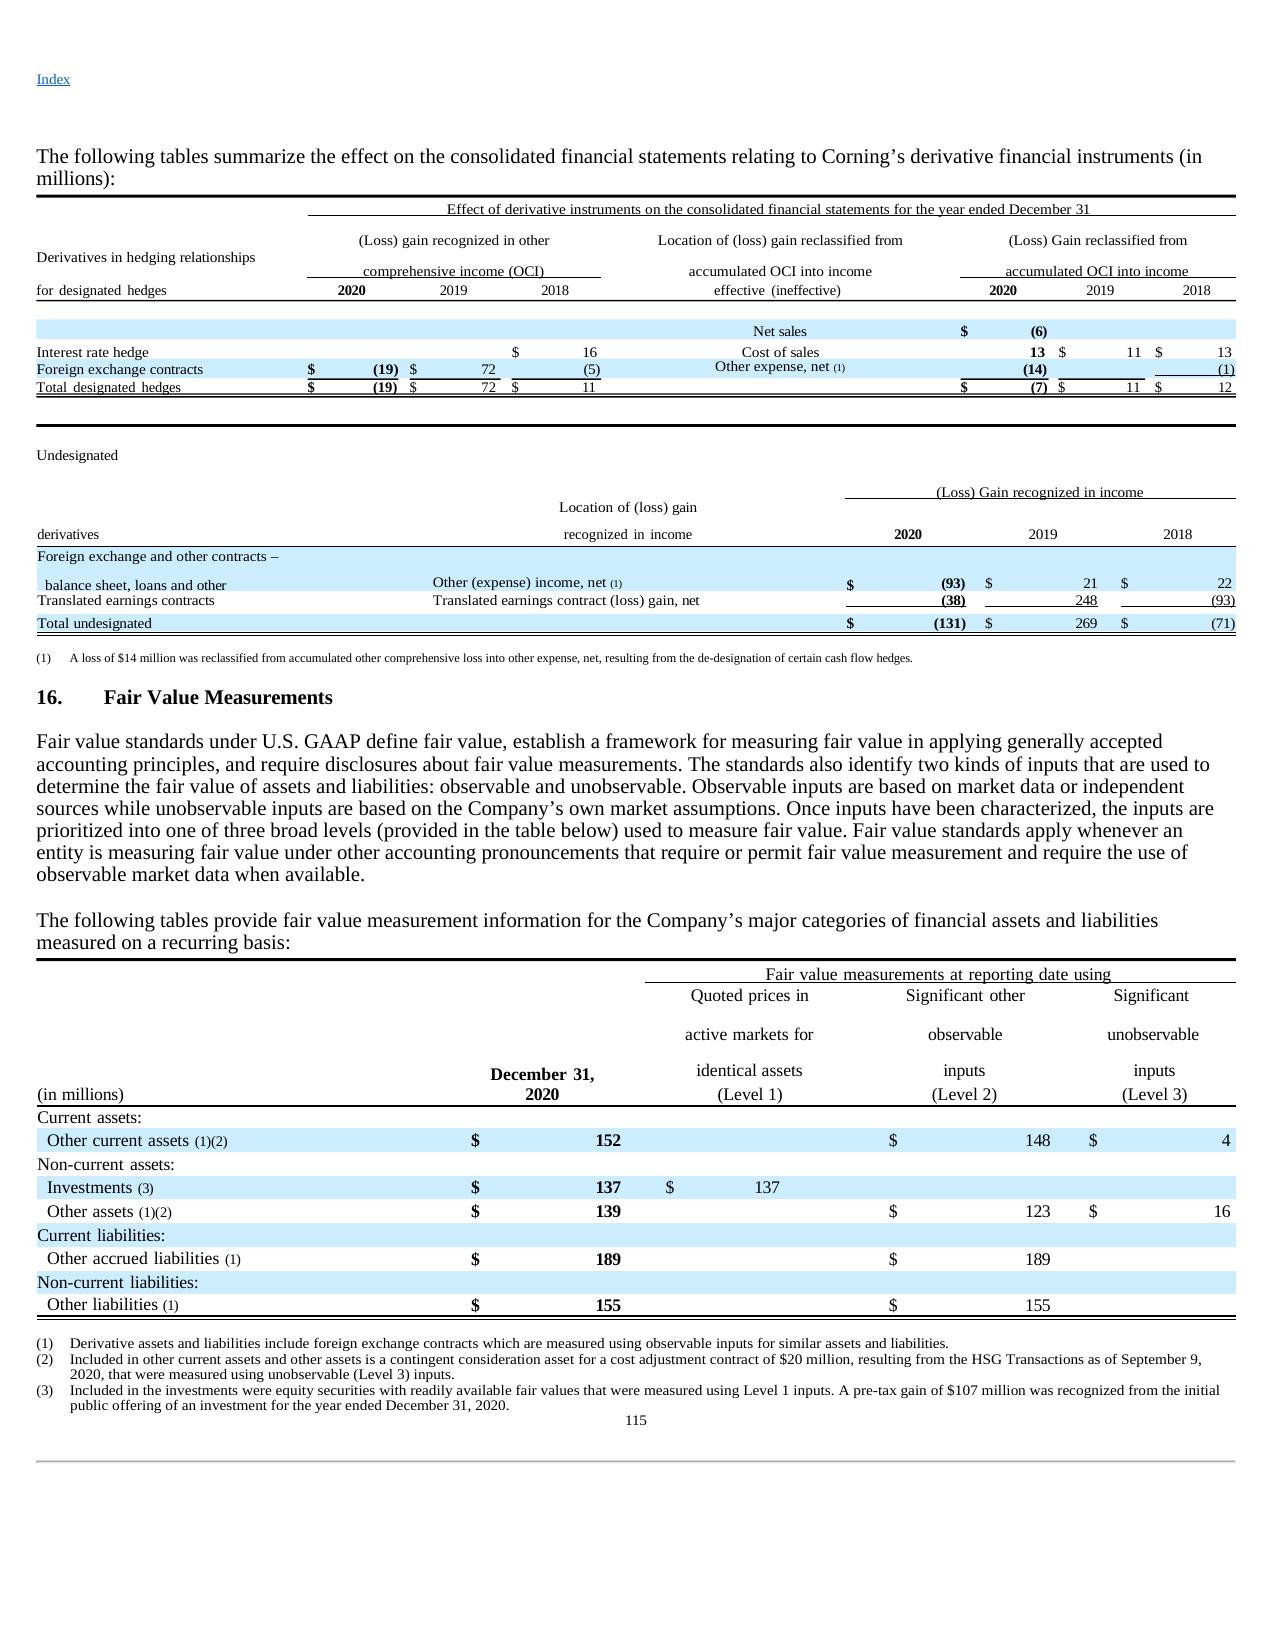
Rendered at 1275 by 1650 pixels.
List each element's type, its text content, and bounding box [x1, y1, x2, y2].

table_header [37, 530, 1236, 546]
text (Loss) Gain recognized in income [845, 483, 1252, 500]
list Included in other current assets and other assets is a contingent consideration asset for a cost adjustment contract of $20 million, resulting from the HSG Transactions as of September 9, 2020, that were measured using unobservable (Level 3) inputs. [36, 1352, 1208, 1383]
subtitle Fair Value Measurements [36, 685, 1252, 709]
text Location of (loss) gain reclassified from [653, 232, 908, 248]
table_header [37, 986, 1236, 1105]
text Derivatives in hedging relationships [36, 248, 263, 265]
text 115 [393, 1413, 879, 1429]
text Location of (loss) gain [559, 499, 703, 516]
text Total designated hedges $ (19) $ 72 $ 11 $ (7) $ 11 $ 12 [36, 378, 1252, 395]
text (1) A loss of $14 million was reclassified from accumulated other comprehensive loss into other expense, net, resulting from the de-designation of certain cash flow hedges. [36, 651, 1252, 665]
text comprehensive income (OCI) [303, 262, 605, 279]
text Effect of derivative instruments on the consolidated financial statements for the year ended December 31 [307, 193, 1252, 217]
text accumulated OCI into income [944, 262, 1252, 279]
text accumulated OCI into income [653, 262, 908, 279]
text for designated hedges 2020 2019 2018 effective (ineffective) 2020 2019 2018 [36, 282, 1252, 299]
text Undesignated [36, 447, 125, 464]
text The following tables summarize the effect on the consolidated financial statements relating to Corning’s derivative financial instruments (in millions): [36, 146, 1252, 190]
text The following tables provide fair value measurement information for the Company’s major categories of financial assets and liabilities measured on a recurring basis: [36, 909, 1201, 954]
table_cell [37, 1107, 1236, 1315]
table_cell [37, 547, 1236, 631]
text Fair value standards under U.S. GAAP define fair value, establish a framework for measuring fair value in applying generally accepted accounting principles, and require disclosures about fair value measurements. The standards also identify two kinds of inputs that are used to determine the fair value of assets and liabilities: observable and unobservable. Observable inputs are based on market data or independent sources while unobservable inputs are based on the Company’s own market assumptions. Once inputs have been characterized, the inputs are prioritized into one of three broad levels (provided in the table below) used to measure fair value. Fair value standards apply whenever an entity is measuring fair value under other accounting pronouncements that require or permit fair value measurement and require the use of observable market data when available. [36, 731, 1220, 886]
list Derivative assets and liabilities include foreign exchange contracts which are measured using observable inputs for similar assets and liabilities. [36, 1336, 1252, 1352]
text (Loss) Gain reclassified from [944, 232, 1252, 248]
text (Loss) gain recognized in other [303, 232, 605, 248]
text Fair value measurements at reporting date using [644, 957, 1252, 984]
list Included in the investments were equity securities with readily available fair values that were measured using Level 1 inputs. A pre-tax gain of $107 million was recognized from the initial public offering of an investment for the year ended December 31, 2020. [36, 1383, 1226, 1413]
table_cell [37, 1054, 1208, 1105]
